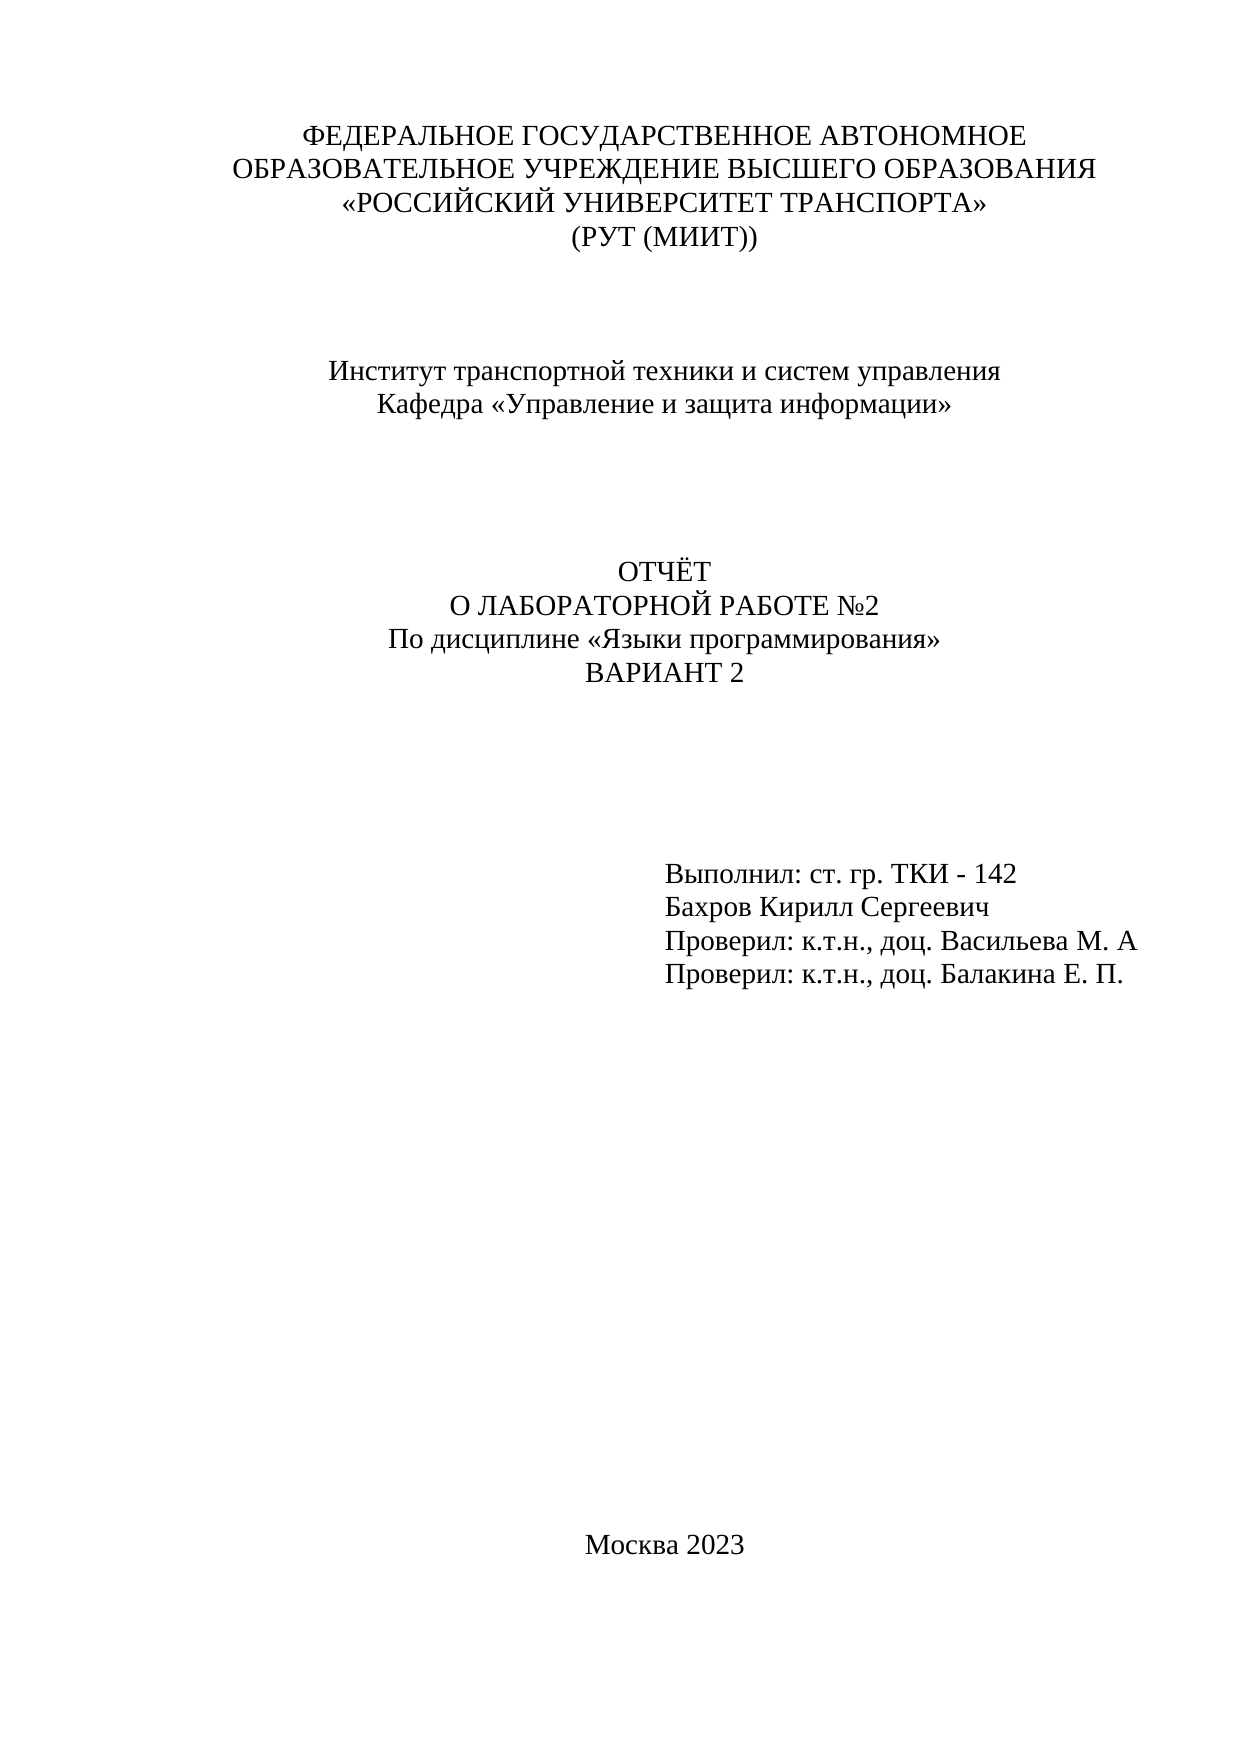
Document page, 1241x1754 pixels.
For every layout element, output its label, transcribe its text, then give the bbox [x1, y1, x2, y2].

text Москва 2023 [177, 1225, 1152, 1603]
text ФЕДЕРАЛЬНОЕ ГОСУДАРСТВЕННОЕ АВТОНОМНОЕ ОБРАЗОВАТЕЛЬНОЕ УЧРЕЖДЕНИЕ ВЫСШЕГО ОБРАЗОВАНИЯ «РОССИЙСКИЙ УНИВЕРСИТЕТ ТРАНСПОРТА» (РУТ (МИИТ)) [177, 118, 1152, 252]
text Проверил: к.т.н., доц. Васильева М. А Проверил: к.т.н., доц. Балакина Е. П. [664, 923, 1152, 990]
text ОТЧЁТ О ЛАБОРАТОРНОЙ РАБОТЕ №2 [177, 554, 1152, 621]
text Выполнил: ст. гр. ТКИ - 142 [177, 856, 1152, 889]
text ВАРИАНТ 2 [177, 655, 1152, 688]
text По дисциплине «Языки программирования» [177, 621, 1152, 655]
text Бахров Кирилл Сергеевич [177, 889, 1152, 923]
text Кафедра «Управление и защита информации» [177, 386, 1152, 420]
text Институт транспортной техники и систем управления [177, 353, 1152, 386]
